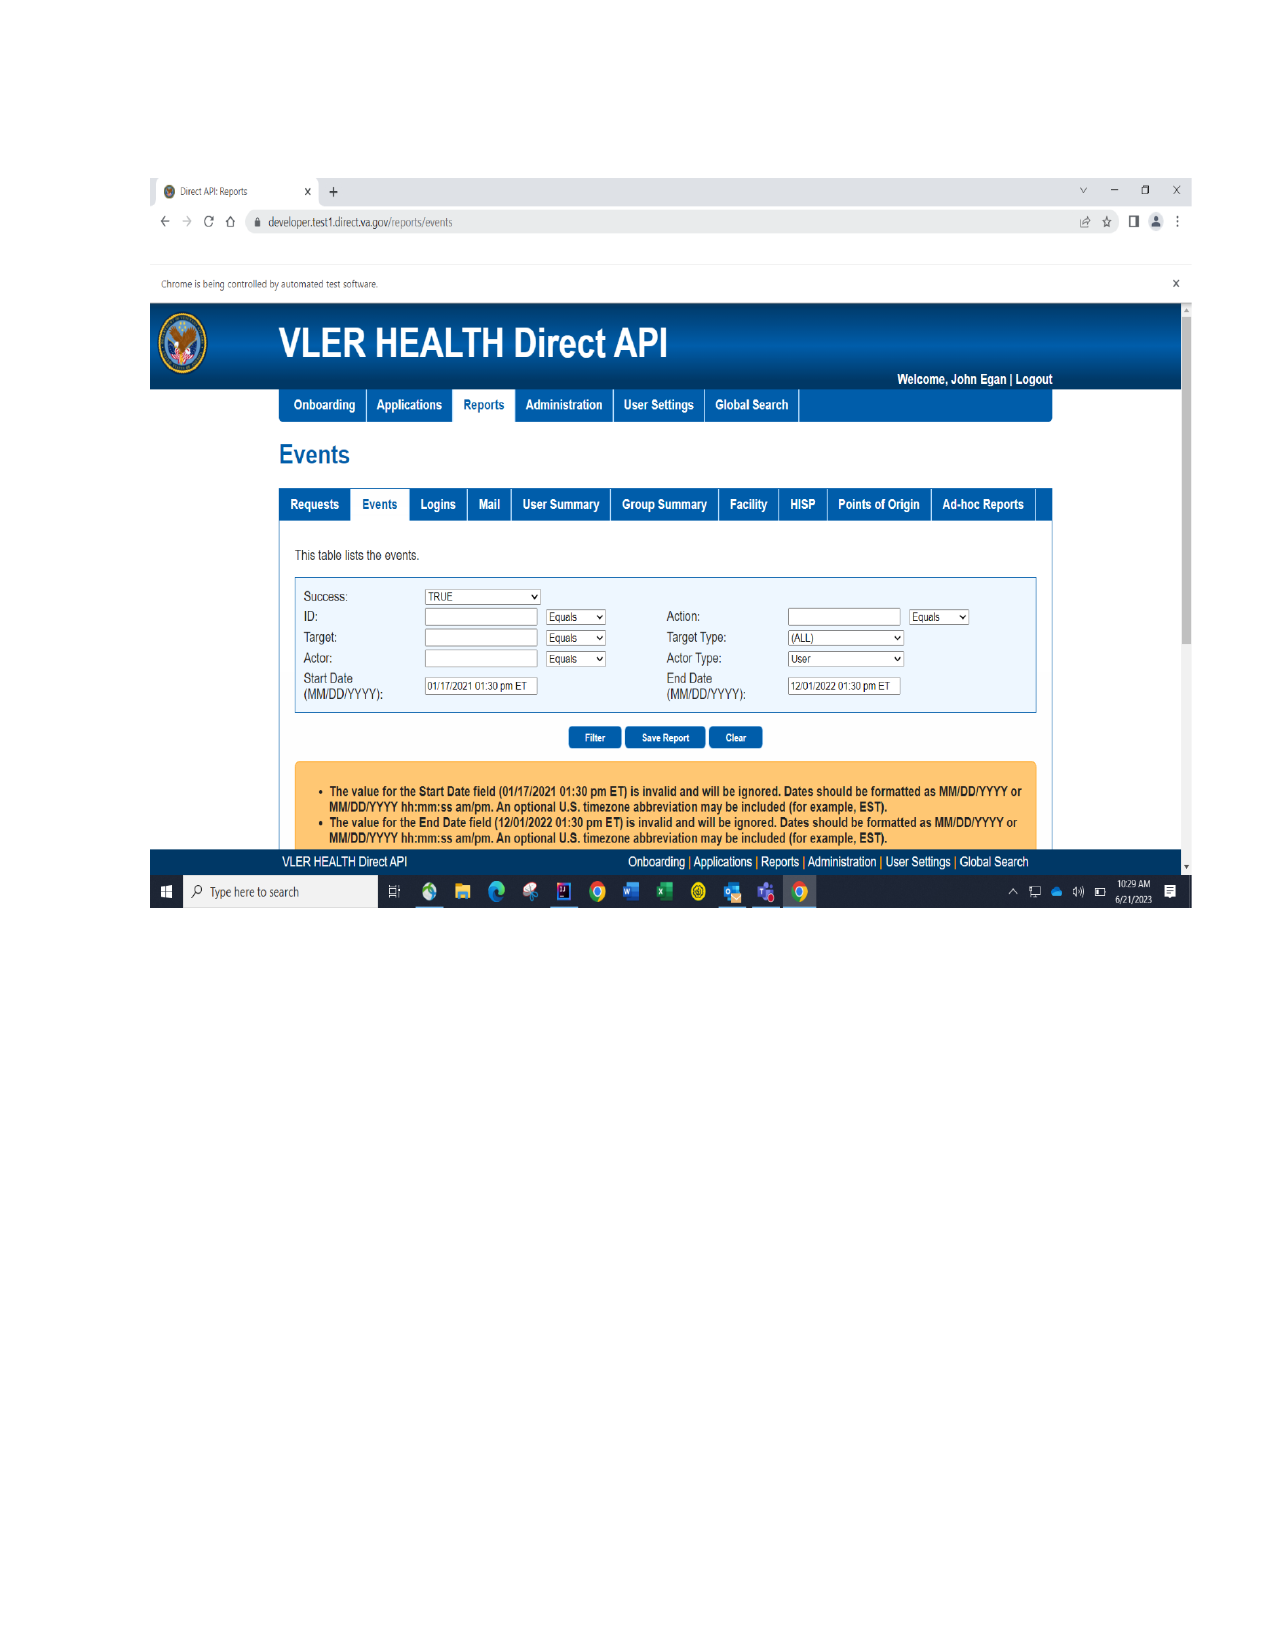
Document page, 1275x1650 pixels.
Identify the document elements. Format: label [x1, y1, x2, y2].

picture [150, 178, 1192, 908]
